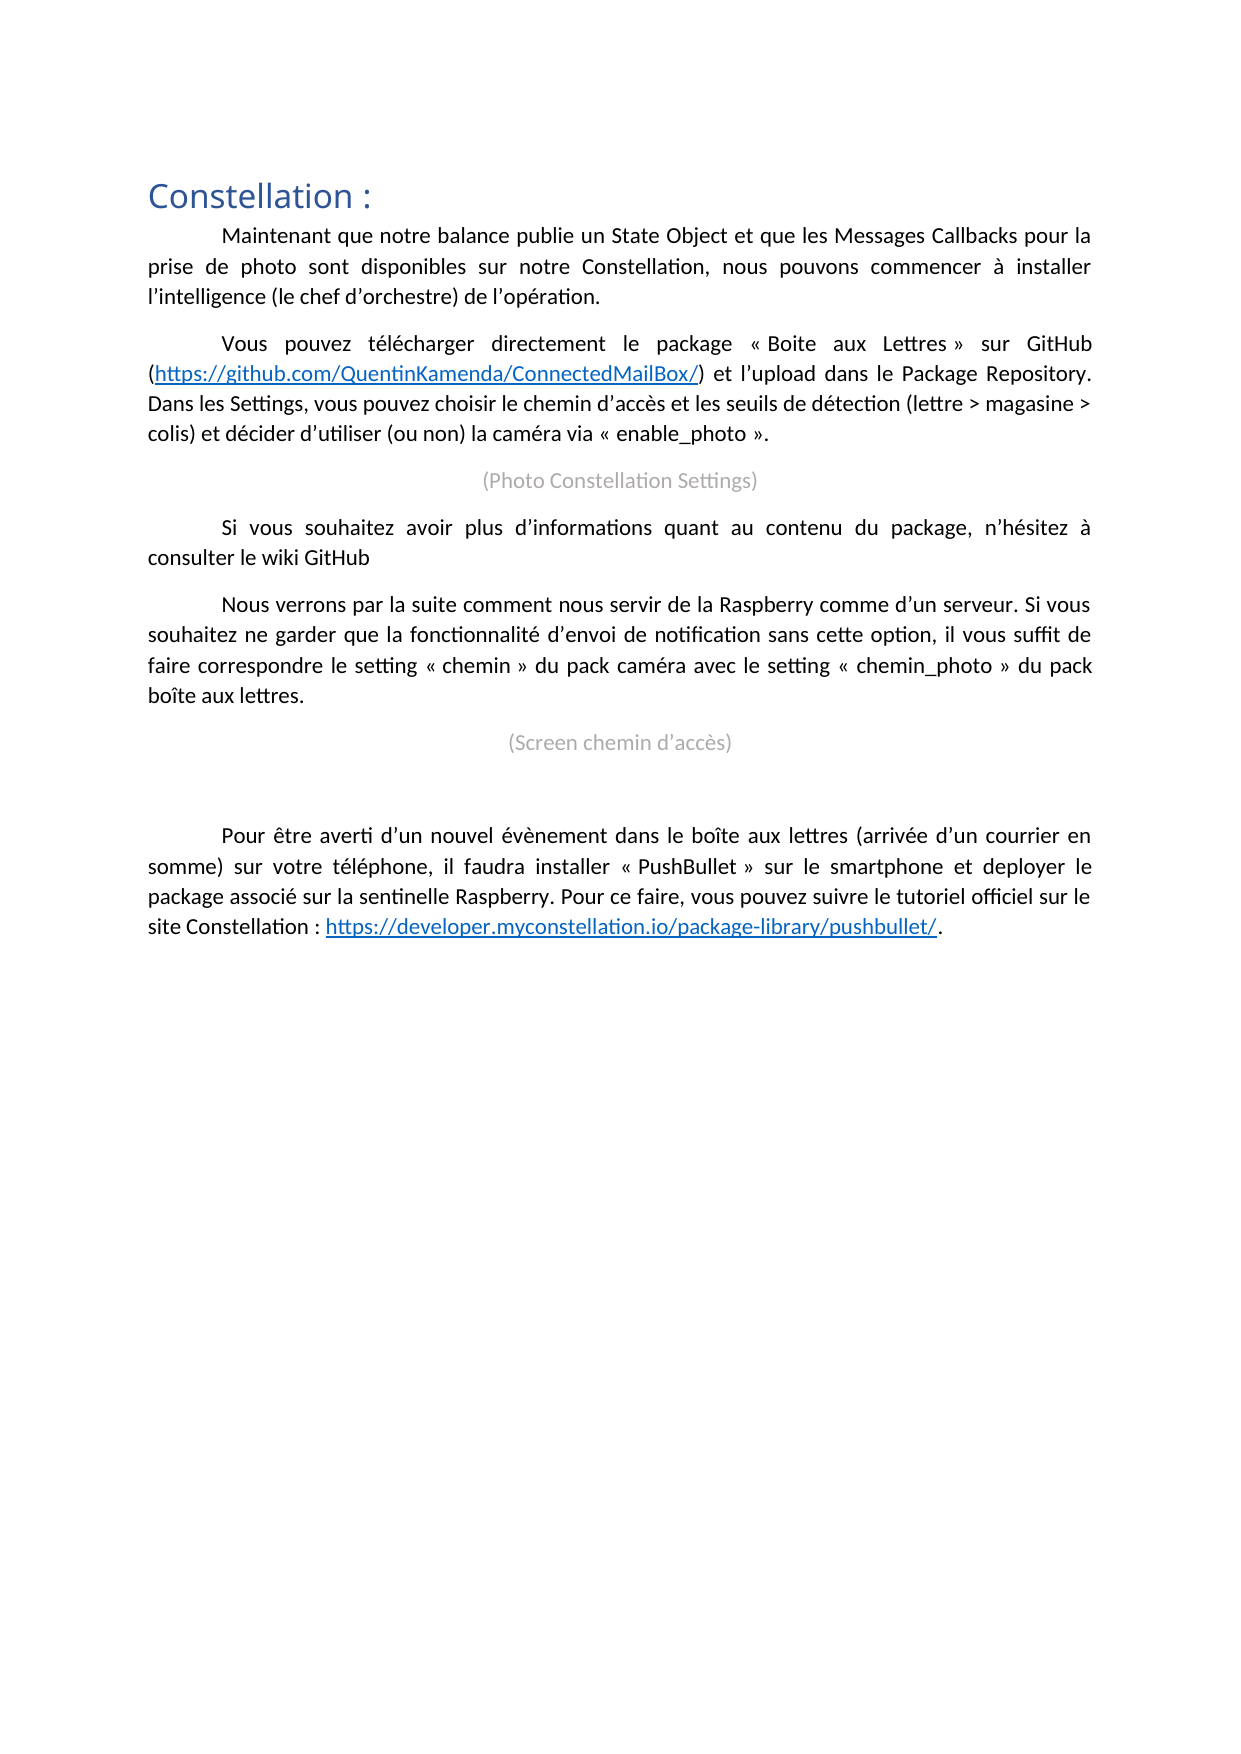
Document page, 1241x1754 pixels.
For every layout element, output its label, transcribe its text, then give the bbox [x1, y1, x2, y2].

text (Screen chemin d’accès) [148, 728, 1093, 756]
text Pour être averti d’un nouvel évènement dans le boîte aux lettres (arrivée d’un courrier en somme) sur votre téléphone, il faudra installer « PushBullet » sur le smartphone et deployer le package associé sur la sentinelle Raspberry. Pour ce faire, vous pouvez suivre le tutoriel officiel sur le site Constellation : https://developer.myconstellation.io/package-library/pushbullet/. [148, 822, 1093, 940]
subtitle Constellation : [148, 173, 1093, 218]
text (Photo Constellation Settings) [148, 466, 1093, 494]
text Vous pouvez télécharger directement le package « Boite aux Lettres » sur GitHub (https://github.com/QuentinKamenda/ConnectedMailBox/) et l’upload dans le Package Repository. Dans les Settings, vous pouvez choisir le chemin d’accès et les seuils de détection (lettre > magasine > colis) et décider d’utiliser (ou non) la caméra via « enable_photo ». [148, 329, 1093, 447]
text Maintenant que notre balance publie un State Object et que les Messages Callbacks pour la prise de photo sont disponibles sur notre Constellation, nous pouvons commencer à installer l’intelligence (le chef d’orchestre) de l’opération. [148, 222, 1093, 310]
text Nous verrons par la suite comment nous servir de la Raspberry comme d’un serveur. Si vous souhaitez ne garder que la fonctionnalité d’envoi de notification sans cette option, il vous suffit de faire correspondre le setting « chemin » du pack caméra avec le setting « chemin_photo » du pack boîte aux lettres. [148, 590, 1093, 709]
text Si vous souhaitez avoir plus d’informations quant au contenu du package, n’hésitez à consulter le wiki GitHub [148, 513, 1093, 571]
